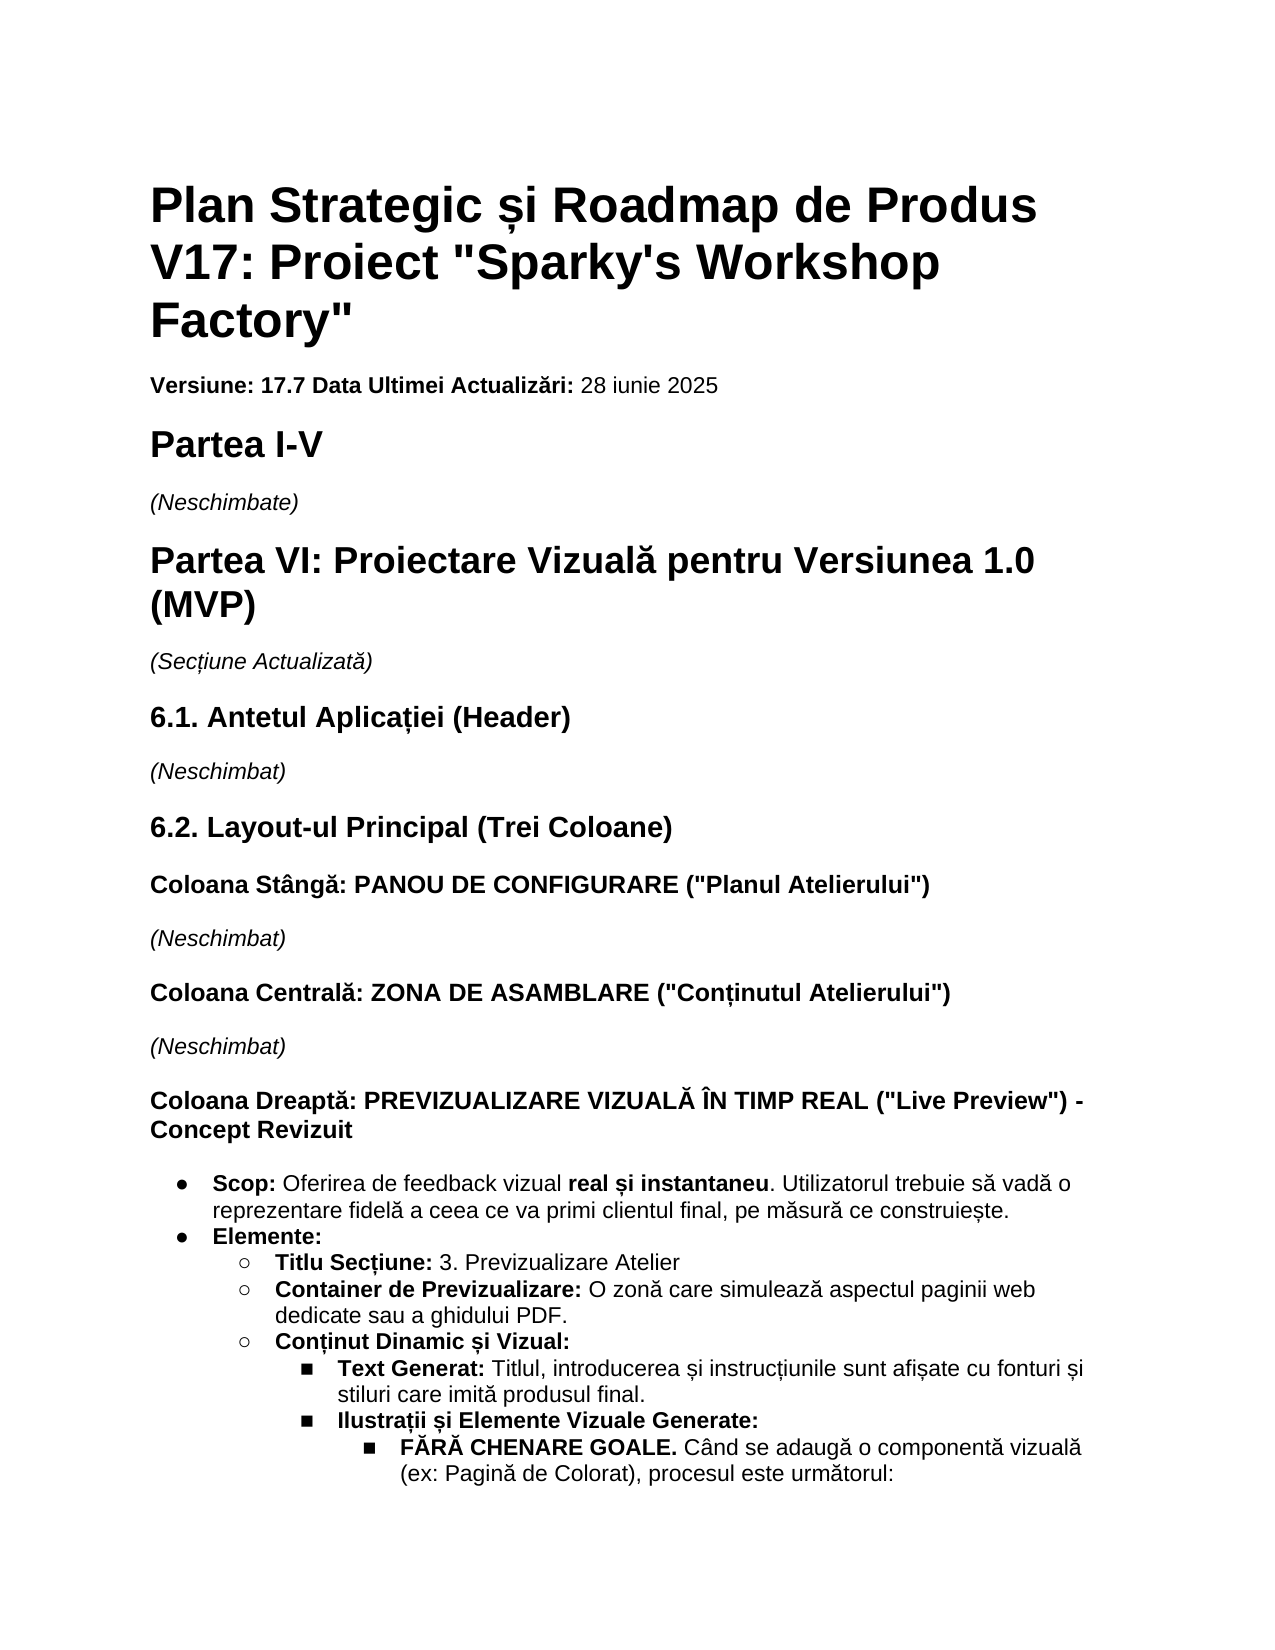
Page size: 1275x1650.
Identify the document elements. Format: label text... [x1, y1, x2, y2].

subtitle Partea I-V [150, 422, 1125, 465]
subtitle Coloana Centrală: ZONA DE ASAMBLARE ("Conținutul Atelierului") [150, 978, 1125, 1007]
subtitle Partea VI: Proiectare Vizuală pentru Versiunea 1.0 (MVP) [150, 539, 1125, 625]
subtitle 6.1. Antetul Aplicației (Header) [150, 700, 1125, 733]
subtitle Coloana Stângă: PANOU DE CONFIGURARE ("Planul Atelierului") [150, 870, 1125, 898]
text (Neschimbat) [150, 925, 1125, 951]
subtitle Plan Strategic și Roadmap de Produs V17: Proiect "Sparky's Workshop Factory" [150, 175, 1125, 347]
list Container de Previzualizare: O zonă care simulează aspectul paginii web dedicate sau a ghidului PDF. [237, 1276, 1125, 1328]
list Text Generat: Titlul, introducerea și instrucțiunile sunt afișate cu fonturi și stiluri care imită produsul final. [300, 1355, 1125, 1407]
list FĂRĂ CHENARE GOALE. Când se adaugă o componentă vizuală (ex: Pagină de Colorat), procesul este următorul: [362, 1434, 1125, 1486]
list Ilustrații și Elemente Vizuale Generate: [300, 1407, 1125, 1434]
text Versiune: 17.7 Data Ultimei Actualizări: 28 iunie 2025 [150, 372, 1125, 399]
list Scop: Oferirea de feedback vizual real și instantaneu. Utilizatorul trebuie să vadă o reprezentare fidelă a ceea ce va primi clientul final, pe măsură ce construiește. [175, 1170, 1125, 1223]
list Elemente: [175, 1223, 1125, 1249]
text (Neschimbat) [150, 758, 1125, 784]
subtitle 6.2. Layout-ul Principal (Trei Coloane) [150, 809, 1125, 843]
text (Secțiune Actualizată) [150, 648, 1125, 675]
text (Neschimbat) [150, 1033, 1125, 1059]
subtitle Coloana Dreaptă: PREVIZUALIZARE VIZUALĂ ÎN TIMP REAL ("Live Preview") - Concept Revizuit [150, 1086, 1125, 1144]
text (Neschimbate) [150, 489, 1125, 515]
list Conținut Dinamic și Vizual: [237, 1328, 1125, 1355]
list Titlu Secțiune: 3. Previzualizare Atelier [237, 1249, 1125, 1276]
